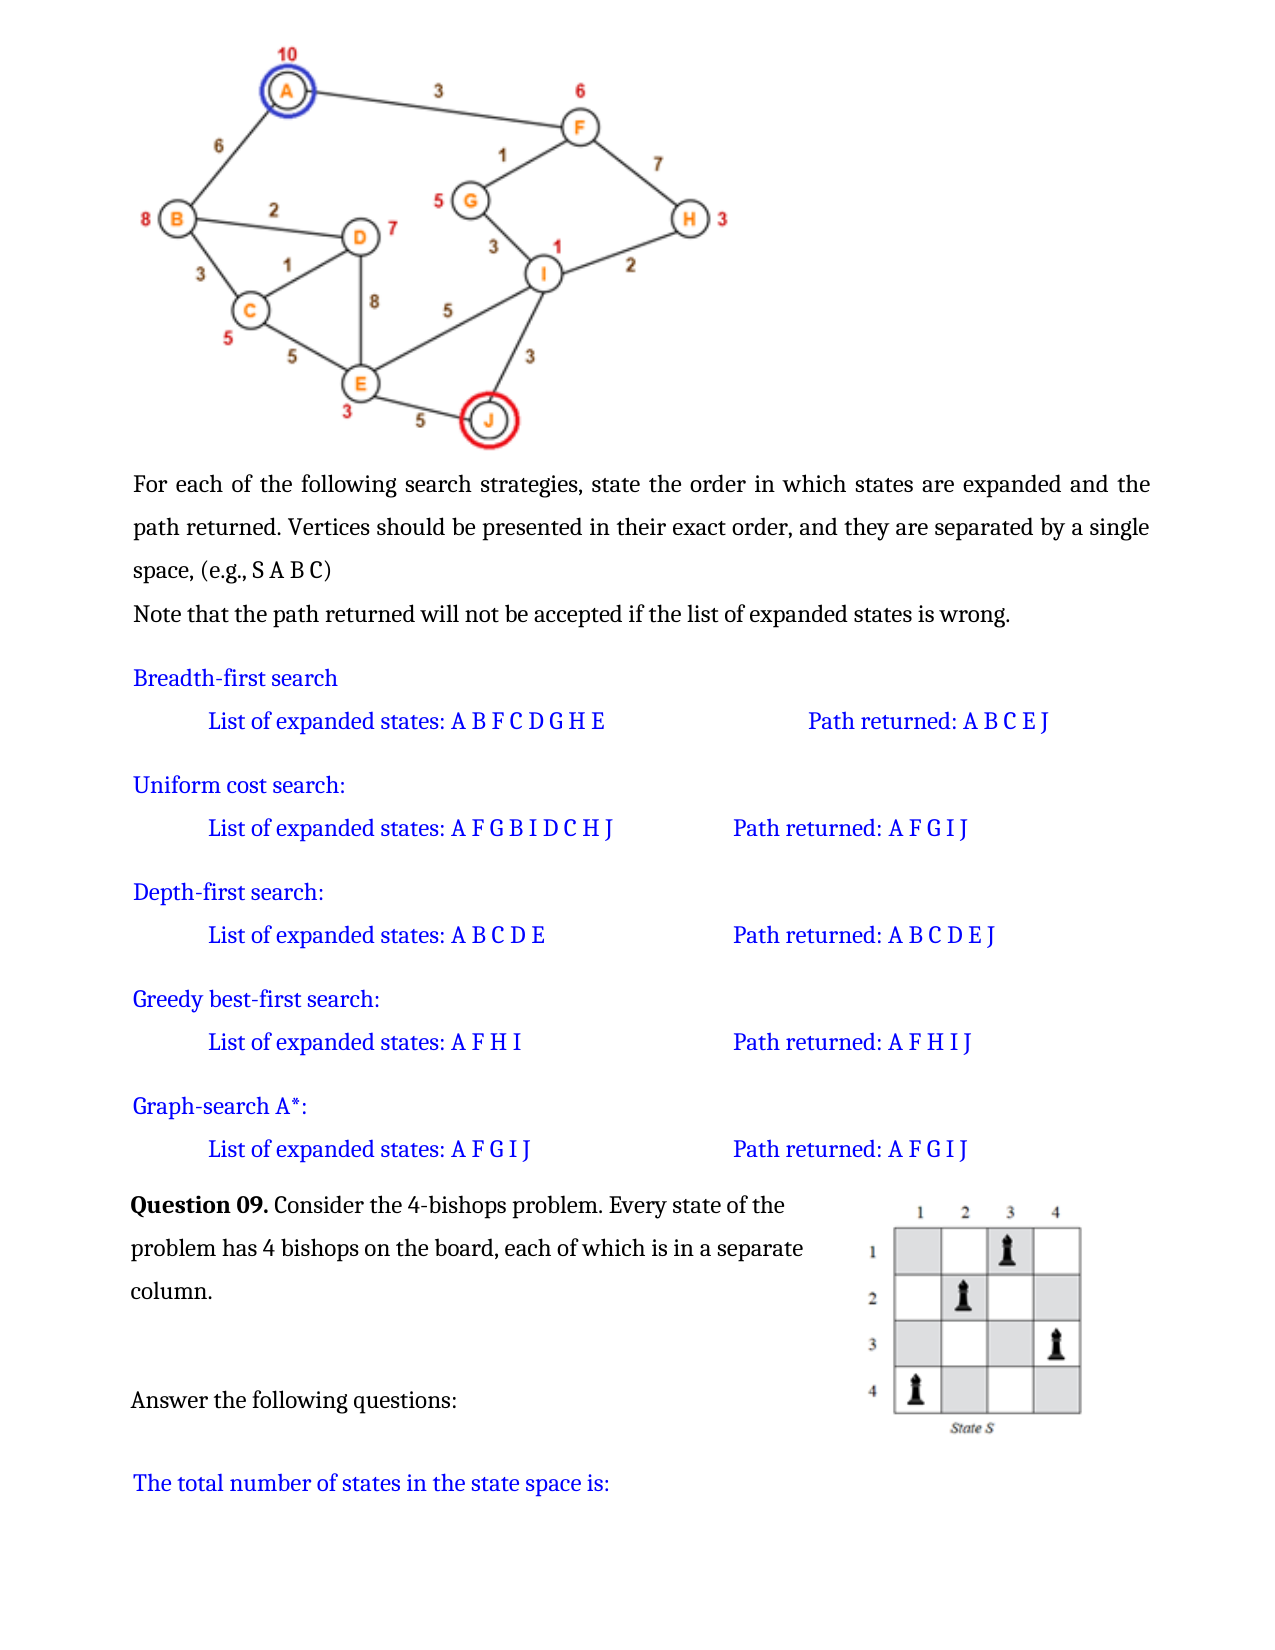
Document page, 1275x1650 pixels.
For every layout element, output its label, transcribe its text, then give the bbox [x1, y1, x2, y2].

text Greedy best-first search: [133, 985, 1152, 1013]
text Note that the path returned will not be accepted if the list of expanded states is wrong. [133, 599, 1152, 628]
text List of expanded states: A F H I Path returned: A F H I J [133, 1028, 1152, 1057]
picture [860, 1190, 1093, 1438]
text List of expanded states: A B C D E Path returned: A B C D E J [133, 921, 1152, 949]
picture [132, 44, 737, 456]
table_header Question 09. Consider the 4-bishops problem. Every state of the problem has 4 bishops on the board, each of which is in a separate column. Answer the following questions: [121, 1180, 849, 1467]
text Breadth-first search [133, 663, 1152, 692]
text Graph-search A*: [133, 1092, 1152, 1121]
text Depth-first search: [133, 878, 1152, 906]
table_header [851, 1180, 1145, 1467]
text The total number of states in the state space is: [133, 1469, 1152, 1498]
text List of expanded states: A F G B I D C H J Path returned: A F G I J [133, 814, 1152, 842]
text For each of the following search strategies, state the order in which states are expanded and the path returned. Vertices should be presented in their exact order, and they are separated by a single space, (e.g., S A B C) [133, 470, 1152, 585]
text Uniform cost search: [133, 771, 1152, 799]
text List of expanded states: A B F C D G H E Path returned: A B C E J [133, 707, 1152, 735]
text List of expanded states: A F G I J Path returned: A F G I J [133, 1135, 1152, 1164]
